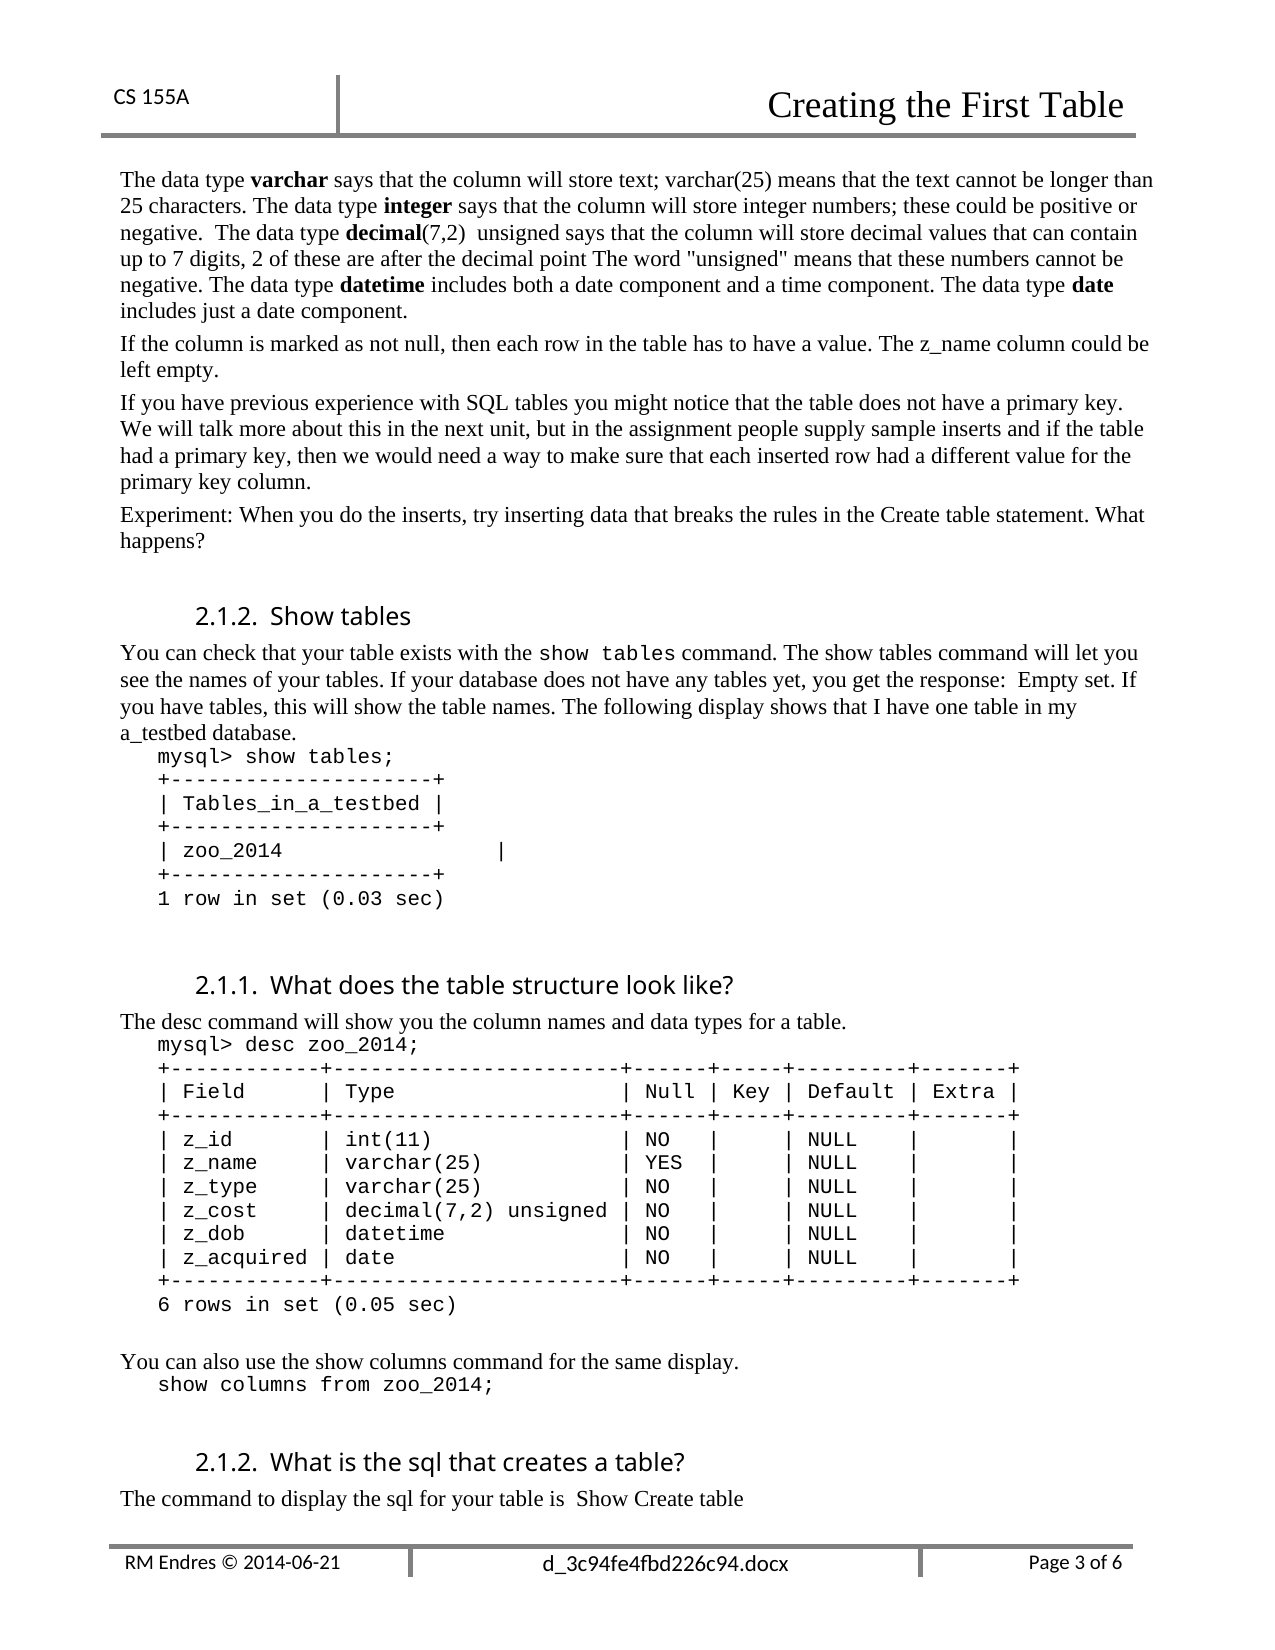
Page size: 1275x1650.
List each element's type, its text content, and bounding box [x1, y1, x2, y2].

list What is the sql that creates a table? [195, 1445, 1155, 1479]
text You can check that your table exists with the show tables command. The show tables command will let you see the names of your tables. If your database does not have any tables yet, you get the response: Empty set. If you have tables, this will show the table names. The following display shows that I have one table in my a_testbed database. [120, 639, 1155, 746]
text Experiment: When you do the inserts, try inserting data that breaks the rules in the Create table statement. What happens? [120, 501, 1155, 553]
text | z_name | varchar(25) | YES | | NULL | | [157, 1152, 1155, 1176]
text +------------+-----------------------+------+-----+---------+-------+ [157, 1058, 1155, 1081]
text | zoo_2014 | [157, 840, 1155, 864]
text | z_dob | datetime | NO | | NULL | | [157, 1223, 1155, 1247]
text The command to display the sql for your table is Show Create table [120, 1485, 1155, 1512]
text show columns from zoo_2014; [157, 1374, 1155, 1398]
text | z_type | varchar(25) | NO | | NULL | | [157, 1176, 1155, 1199]
text You can also use the show columns command for the same display. [120, 1348, 1155, 1374]
text 1 row in set (0.03 sec) [157, 887, 1155, 911]
text | z_cost | decimal(7,2) unsigned | NO | | NULL | | [157, 1199, 1155, 1223]
text The data type varchar says that the column will store text; varchar(25) means that the text cannot be longer than 25 characters. The data type integer says that the column will store integer numbers; these could be positive or negative. The data type decimal(7,2) unsigned says that the column will store decimal values that can contain up to 7 digits, 2 of these are after the decimal point The word "unsigned" means that these numbers cannot be negative. The data type datetime includes both a date component and a time component. The data type date includes just a date component. [120, 166, 1155, 324]
text +---------------------+ [157, 769, 1155, 793]
text | Field | Type | Null | Key | Default | Extra | [157, 1081, 1155, 1105]
list What does the table structure look like? [195, 967, 1155, 1001]
text +---------------------+ [157, 864, 1155, 887]
list Show tables [195, 599, 1155, 633]
text +------------+-----------------------+------+-----+---------+-------+ [157, 1271, 1155, 1294]
text If the column is marked as not null, then each row in the table has to have a value. The z_name column could be left empty. [120, 330, 1155, 383]
text | z_id | int(11) | NO | | NULL | | [157, 1129, 1155, 1152]
text +------------+-----------------------+------+-----+---------+-------+ [157, 1105, 1155, 1129]
text mysql> desc zoo_2014; [157, 1034, 1155, 1058]
text The desc command will show you the column names and data types for a table. [120, 1008, 1155, 1034]
text | Tables_in_a_testbed | [157, 793, 1155, 817]
text mysql> show tables; [157, 746, 1155, 769]
text +---------------------+ [157, 817, 1155, 840]
text | z_acquired | date | NO | | NULL | | [157, 1247, 1155, 1271]
text 6 rows in set (0.05 sec) [157, 1294, 1155, 1318]
text If you have previous experience with SQL tables you might notice that the table does not have a primary key. We will talk more about this in the next unit, but in the assignment people supply sample inserts and if the table had a primary key, then we would need a way to make sure that each inserted row had a different value for the primary key column. [120, 389, 1155, 494]
